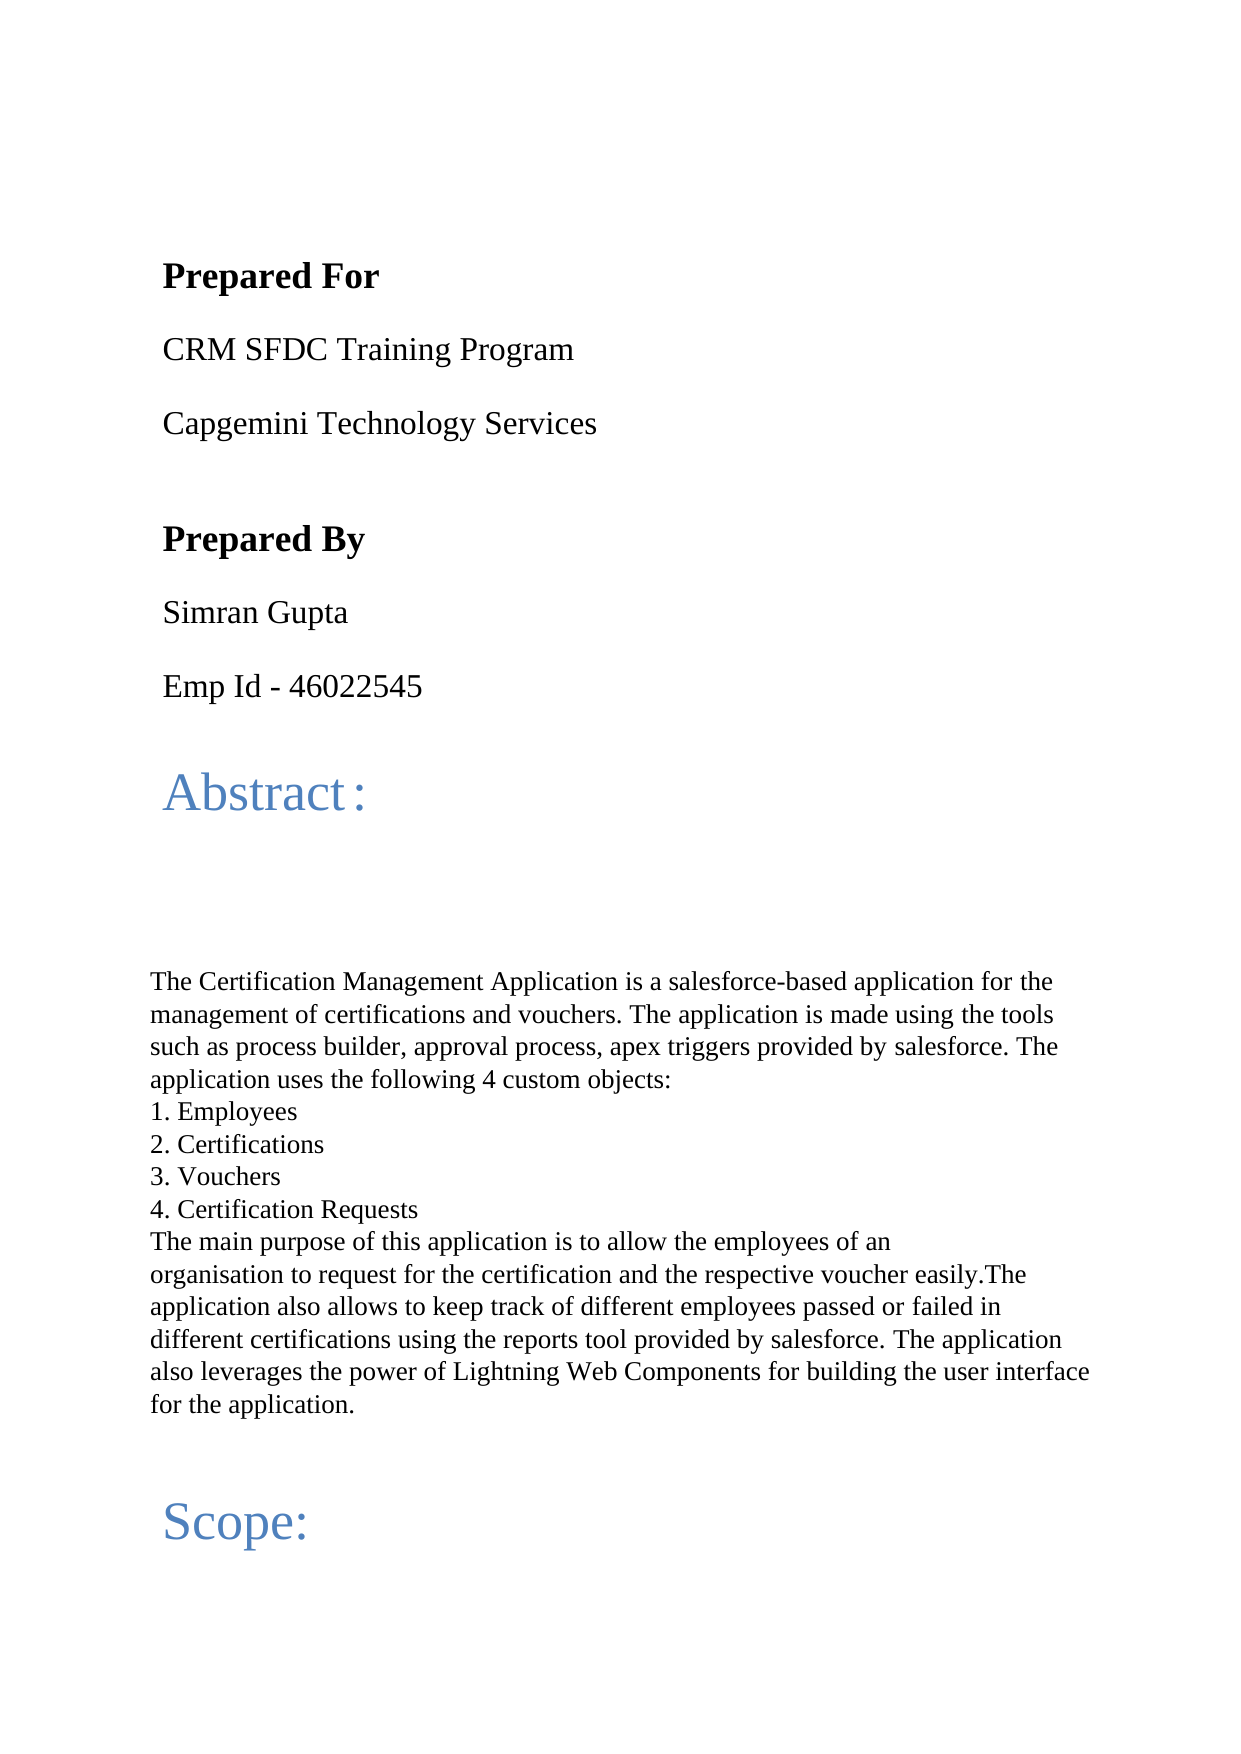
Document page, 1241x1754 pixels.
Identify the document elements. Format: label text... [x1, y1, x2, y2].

text organisation to request for the certification and the respective voucher easily.The application also allows to keep track of different employees passed or failed in different certifications using the reports tool provided by salesforce. The application also leverages the power of Lightning Web Components for building the user interface for the application. [150, 1257, 1090, 1419]
text 3. Vouchers [150, 1159, 1090, 1192]
text CRM SFDC Training Program [162, 316, 1090, 381]
text The main purpose of this application is to allow the employees of an [150, 1224, 1090, 1257]
text Prepared For [162, 243, 1090, 308]
text Scope: [162, 1488, 1066, 1553]
text The Certification Management Application is a salesforce-based application for the management of certifications and vouchers. The application is made using the tools such as process builder, approval process, apex triggers provided by salesforce. The application uses the following 4 custom objects: [150, 964, 1090, 1094]
text Simran Gupta [162, 579, 1090, 644]
text Prepared By [162, 505, 1090, 570]
text Abstract : [162, 759, 1090, 824]
text 2. Certifications [150, 1127, 1090, 1159]
text 4. Certification Requests [150, 1192, 1090, 1224]
text Emp Id - 46022545 [162, 653, 1090, 718]
text 1. Employees [150, 1094, 1090, 1127]
text Capgemini Technology Services [162, 390, 1090, 455]
